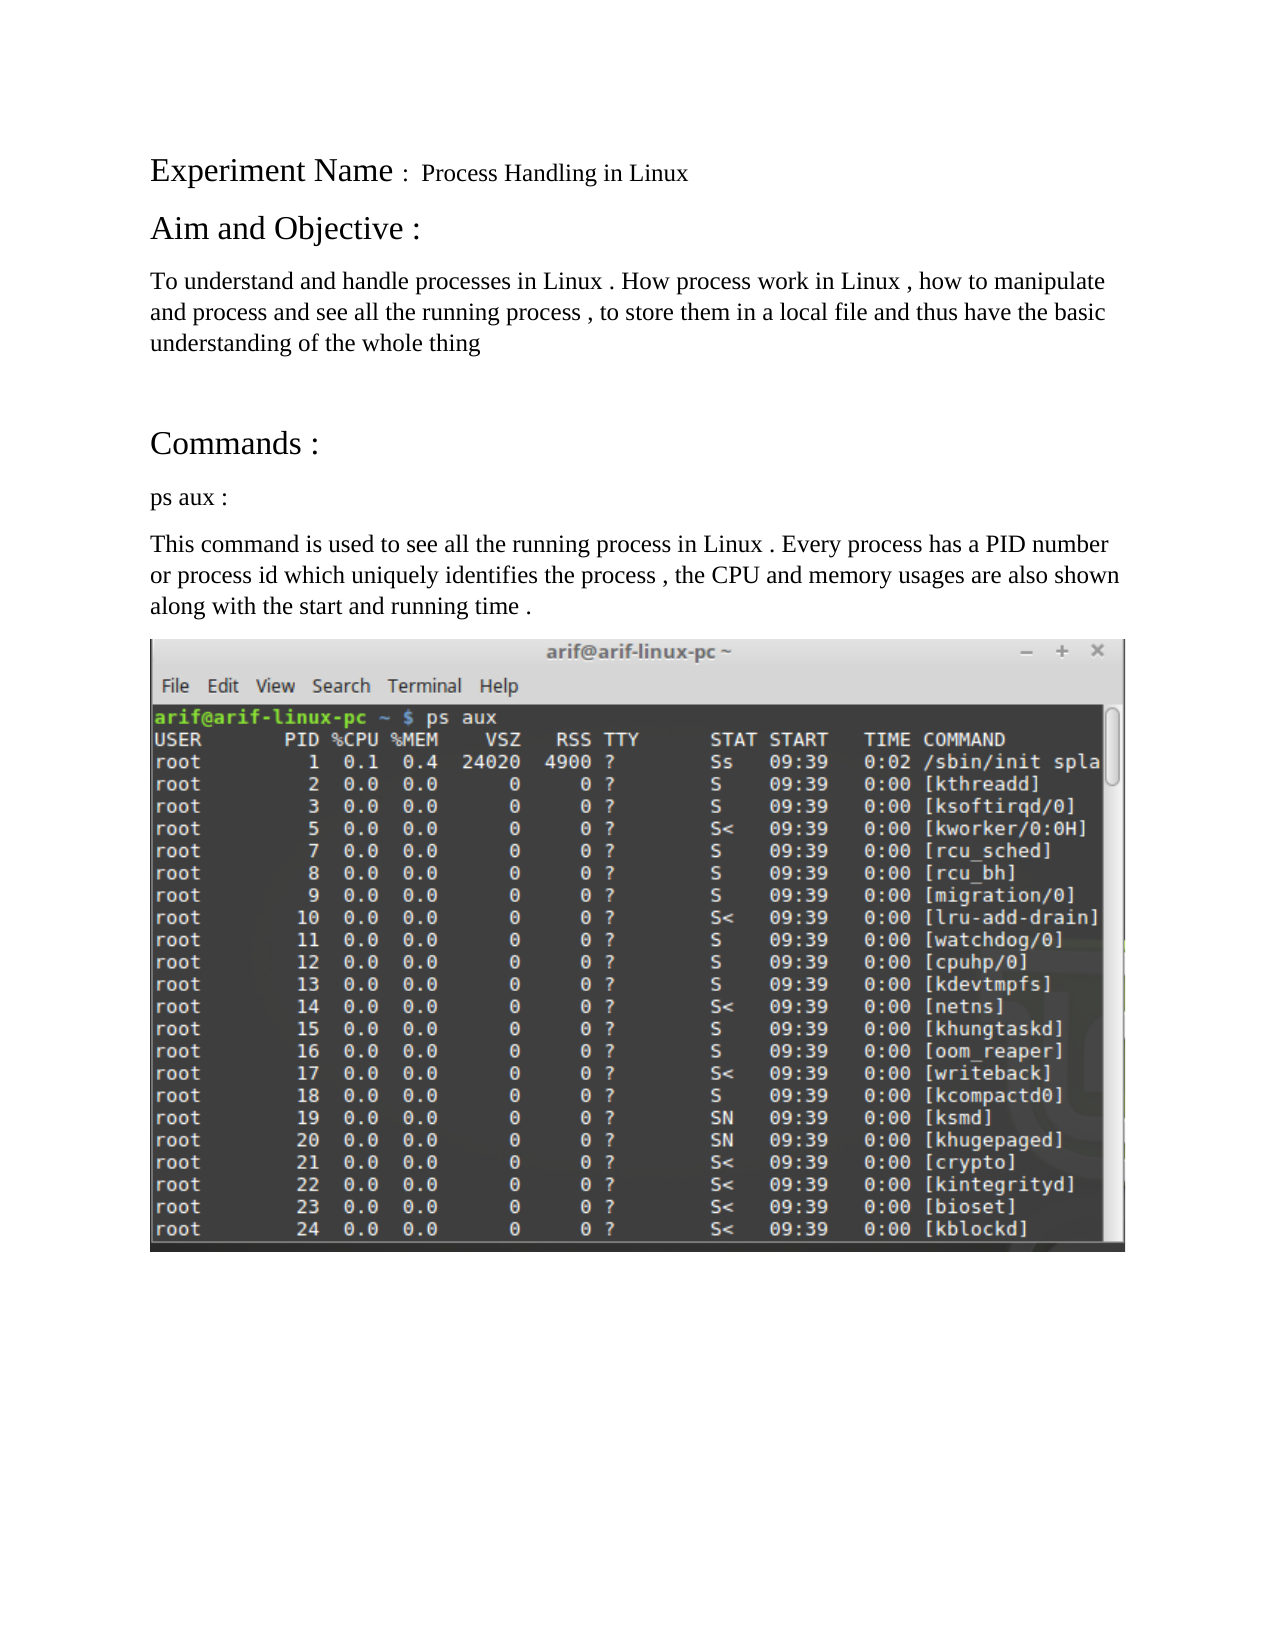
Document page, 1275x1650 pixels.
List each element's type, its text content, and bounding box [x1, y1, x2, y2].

picture [150, 639, 1125, 1252]
text This command is used to see all the running process in Linux . Every process has a PID number or process id which uniquely identifies the process , the CPU and memory usages are also shown along with the start and running time . [150, 529, 1125, 620]
text Commands : [150, 423, 1125, 462]
text ps aux : [150, 482, 1125, 510]
text Aim and Objective : [150, 208, 1125, 246]
text Experiment Name : Process Handling in Linux [150, 150, 1125, 188]
text To understand and handle processes in Linux . How process work in Linux , how to manipulate and process and see all the running process , to store them in a local file and thus have the basic understanding of the whole thing [150, 266, 1125, 357]
